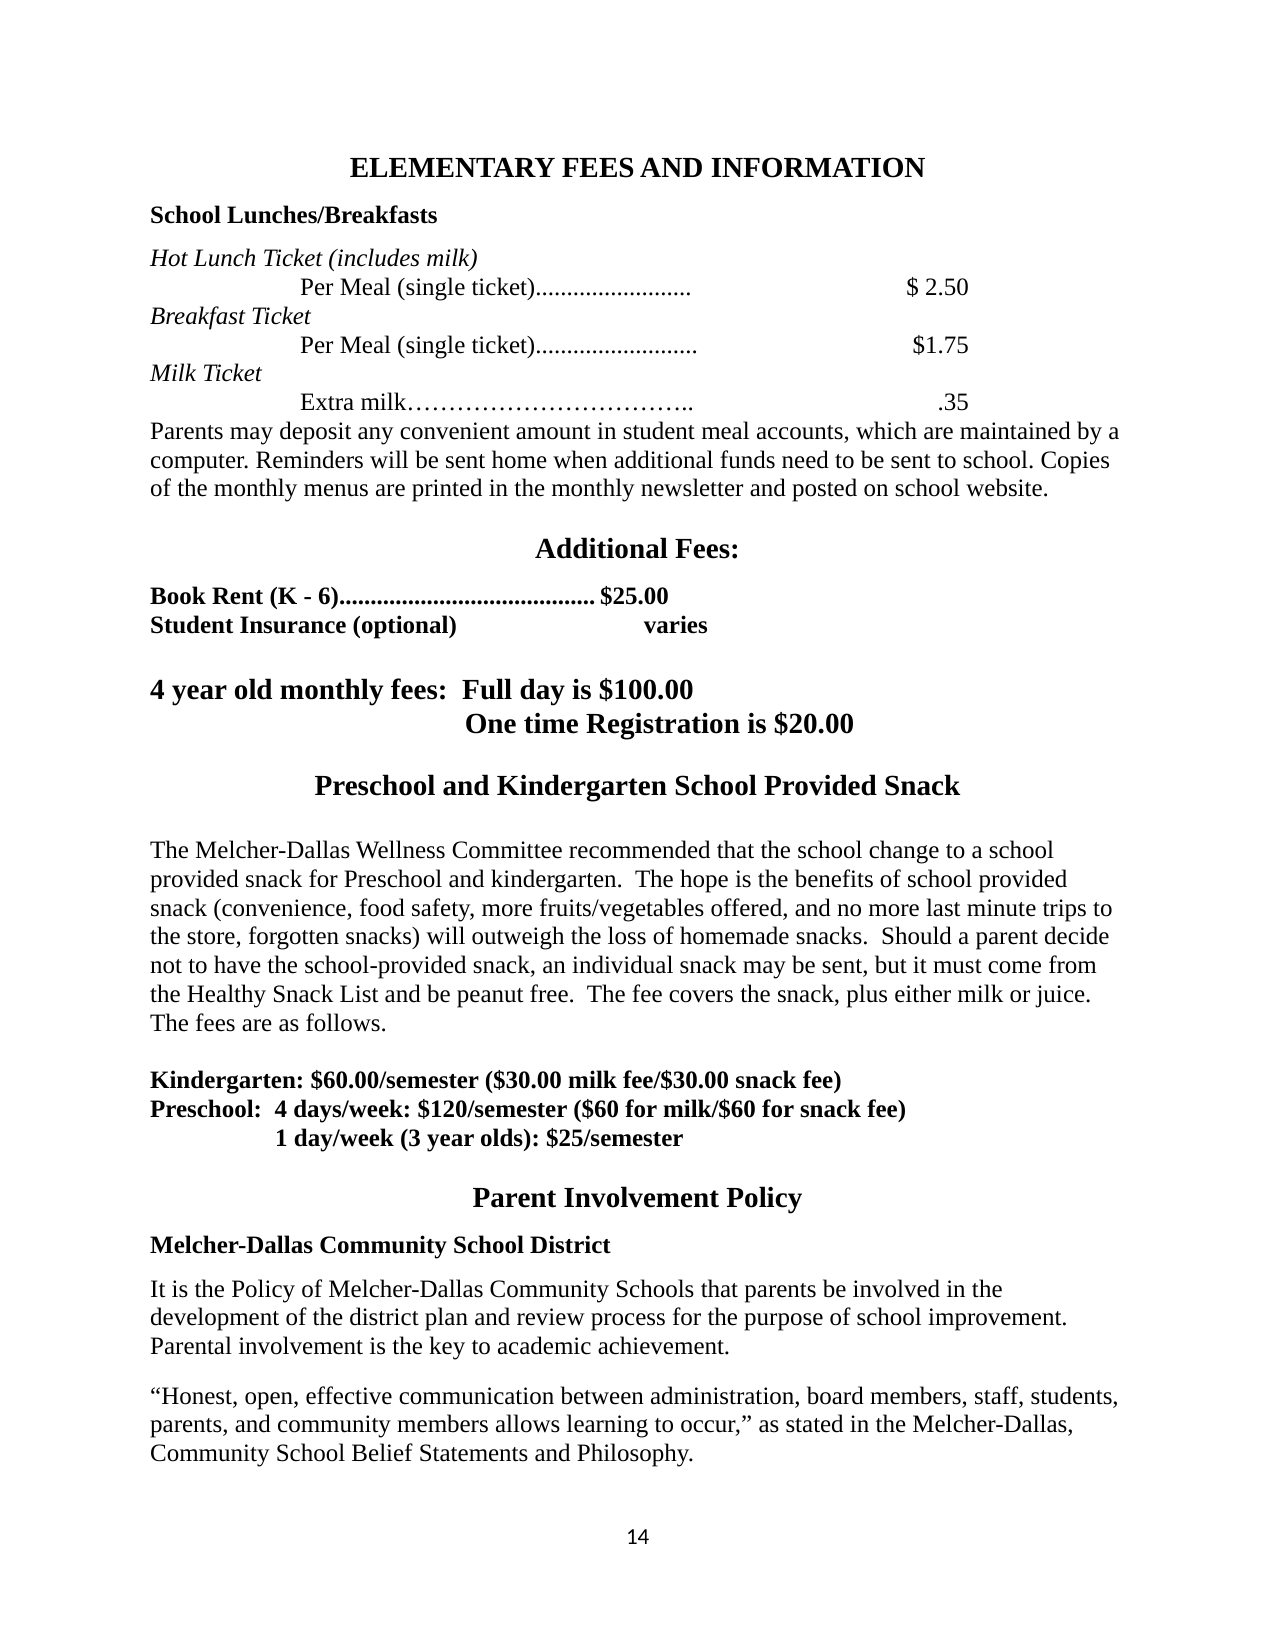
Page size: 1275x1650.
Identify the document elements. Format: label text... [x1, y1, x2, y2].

text Milk Ticket [150, 358, 1125, 387]
text Extra milk…………………………….. .35 [150, 387, 1125, 416]
text 4 year old monthly fees: Full day is $100.00 [150, 672, 1125, 706]
text One time Registration is $20.00 [150, 706, 1125, 739]
text Hot Lunch Ticket (includes milk) [150, 243, 1125, 272]
text Melcher-Dallas Community School District [150, 1231, 1125, 1259]
text Book Rent (K - 6)......................................... $25.00 [150, 581, 1125, 610]
text Parents may deposit any convenient amount in student meal accounts, which are maintained by a computer. Reminders will be sent home when additional funds need to be sent to school. Copies of the monthly menus are printed in the monthly newsletter and posted on school website. [150, 416, 1125, 502]
text Per Meal (single ticket)......................... $ 2.50 [150, 272, 1125, 301]
text It is the Policy of Melcher-Dallas Community Schools that parents be involved in the development of the district plan and review process for the purpose of school improvement. Parental involvement is the key to academic achievement. [150, 1274, 1125, 1360]
text “Honest, open, effective communication between administration, board members, staff, students, parents, and community members allows learning to occur,” as stated in the Melcher-Dallas, Community School Belief Statements and Philosophy. [150, 1381, 1125, 1467]
text Additional Fees: [150, 531, 1125, 564]
text School Lunches/Breakfasts [150, 200, 1125, 229]
text The Melcher-Dallas Wellness Committee recommended that the school change to a school provided snack for Preschool and kindergarten. The hope is the benefits of school provided snack (convenience, food safety, more fruits/vegetables offered, and no more last minute trips to the store, forgotten snacks) will outweigh the loss of homemade snacks. Should a parent decide not to have the school-provided snack, an individual snack may be sent, but it must come from the Healthy Snack List and be peanut free. The fee covers the snack, plus either milk or juice. The fees are as follows. [150, 835, 1125, 1036]
text Preschool and Kindergarten School Provided Snack [150, 768, 1125, 802]
text Breakfast Ticket [150, 301, 1125, 330]
text Per Meal (single ticket).......................... $1.75 [150, 330, 1125, 358]
text Student Insurance (optional) varies [150, 610, 1125, 639]
text ELEMENTARY FEES AND INFORMATION [150, 150, 1125, 183]
text 1 day/week (3 year olds): $25/semester [150, 1123, 1125, 1151]
text Preschool: 4 days/week: $120/semester ($60 for milk/$60 for snack fee) [150, 1094, 1125, 1123]
text Kindergarten: $60.00/semester ($30.00 milk fee/$30.00 snack fee) [150, 1065, 1125, 1094]
text Parent Involvement Policy [150, 1180, 1125, 1214]
